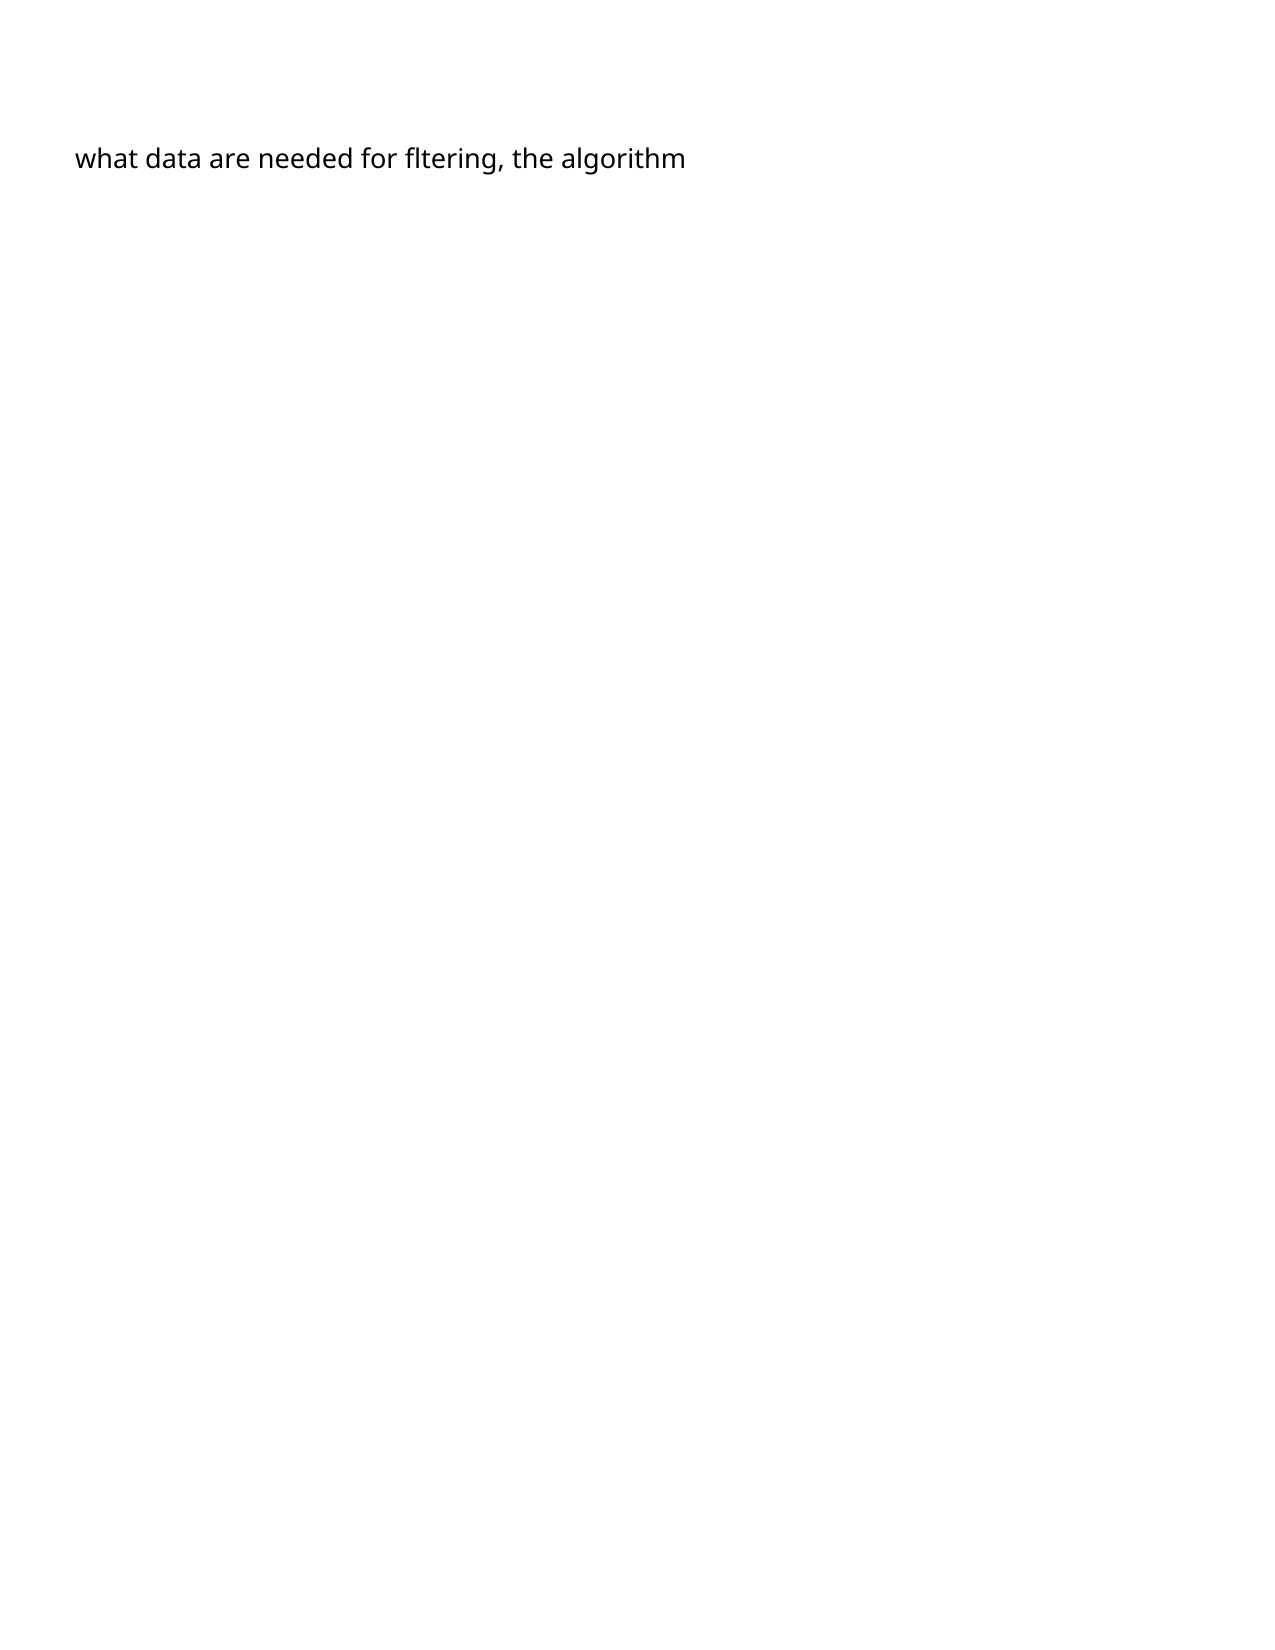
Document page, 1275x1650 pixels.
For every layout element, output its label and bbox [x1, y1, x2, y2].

text [75, 139, 1099, 176]
